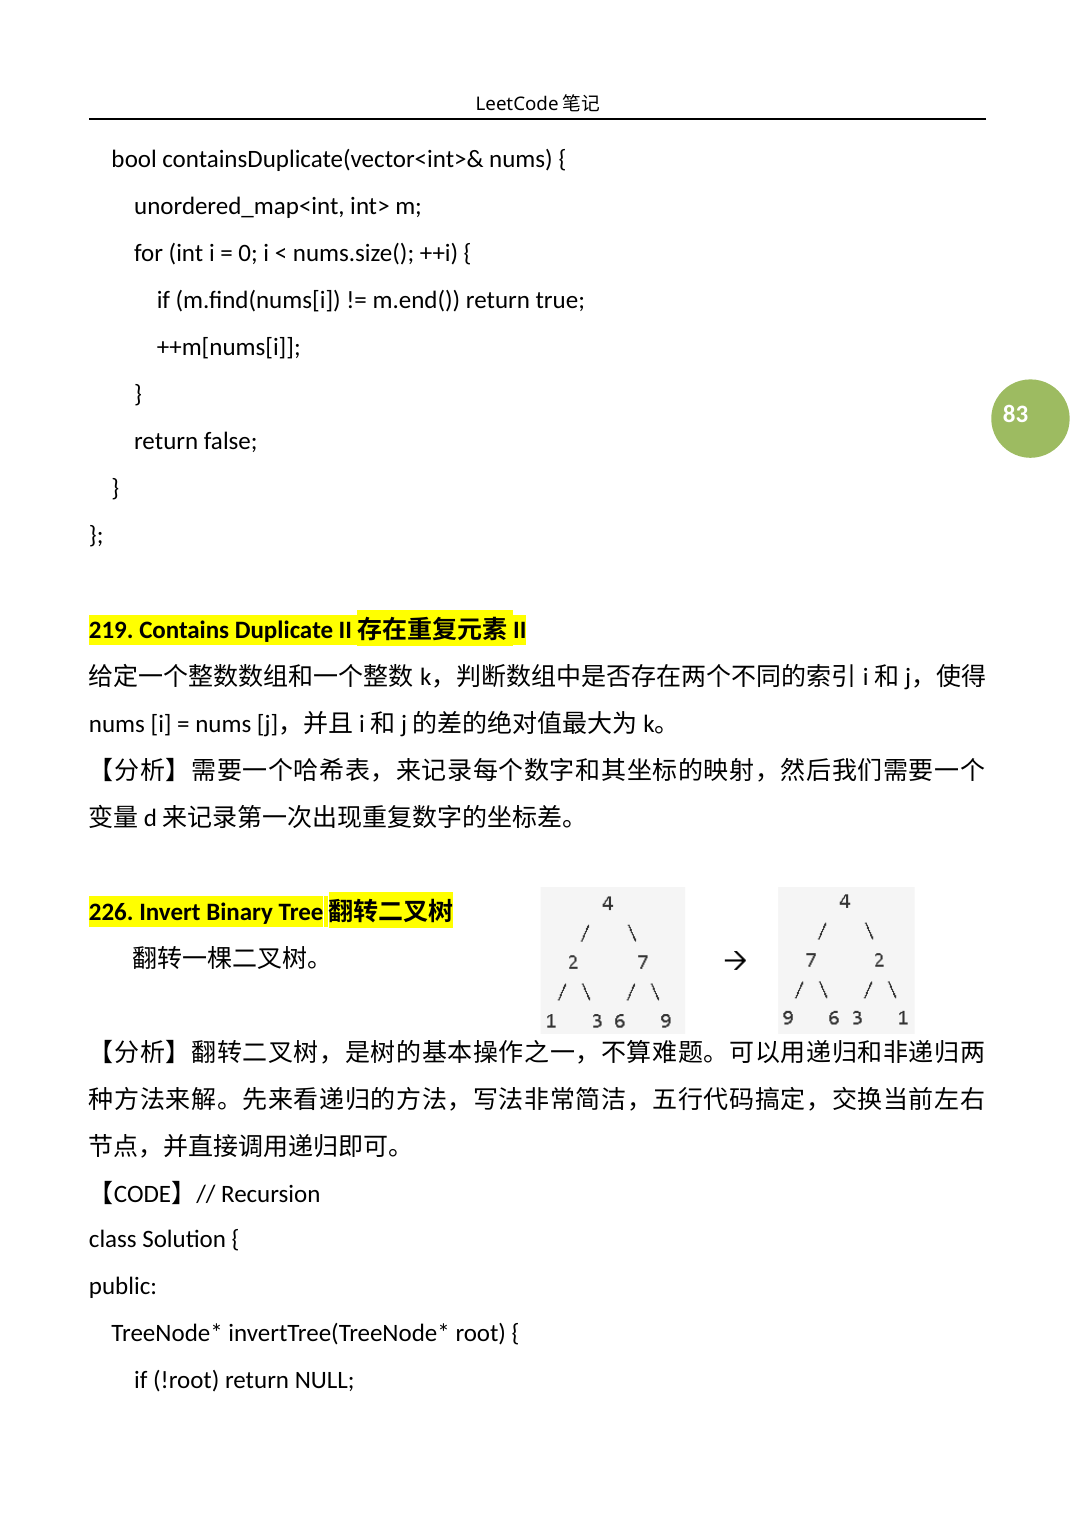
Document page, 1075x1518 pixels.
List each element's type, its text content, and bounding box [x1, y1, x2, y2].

text unordered_map<int, int> m; [89, 182, 986, 229]
subtitle 219. Contains Duplicate II存在重复元素 II [89, 604, 986, 651]
text TreeNode* invertTree(TreeNode* root) { [89, 1309, 986, 1356]
text public: [89, 1262, 986, 1309]
text bool containsDuplicate(vector<int>& nums) { [89, 135, 986, 182]
text if (!root) return NULL; [89, 1356, 986, 1403]
text } [89, 463, 986, 511]
text 给定一个整数数组和一个整数 k，判断数组中是否存在两个不同的索引 i 和 j，使得 nums [i] = nums [j]，并且 i 和 j 的差的绝对值最大为 k。 [89, 651, 986, 745]
text 【分析】需要一个哈希表，来记录每个数字和其坐标的映射，然后我们需要一个变量d来记录第一次出现重复数字的坐标差。 [89, 745, 986, 839]
picture [540, 980, 915, 1027]
text ++m[nums[i]]; [89, 323, 986, 369]
text }; [89, 511, 986, 557]
text 【CODE】// Recursion [89, 1168, 986, 1215]
text 【分析】翻转二叉树，是树的基本操作之一，不算难题。可以用递归和非递归两种方法来解。先来看递归的方法，写法非常简洁，五行代码搞定，交换当前左右节点，并直接调用递归即可。 [89, 1027, 986, 1168]
text if (m.find(nums[i]) != m.end()) return true; [89, 276, 986, 323]
text 翻转一棵二叉树。 [89, 933, 986, 980]
text for (int i = 0; i < nums.size(); ++i) { [89, 229, 986, 276]
subtitle 226. Invert Binary Tree翻转二叉树 [89, 886, 986, 933]
text return false; [89, 417, 986, 463]
text } [89, 369, 986, 417]
text class Solution { [89, 1215, 986, 1262]
